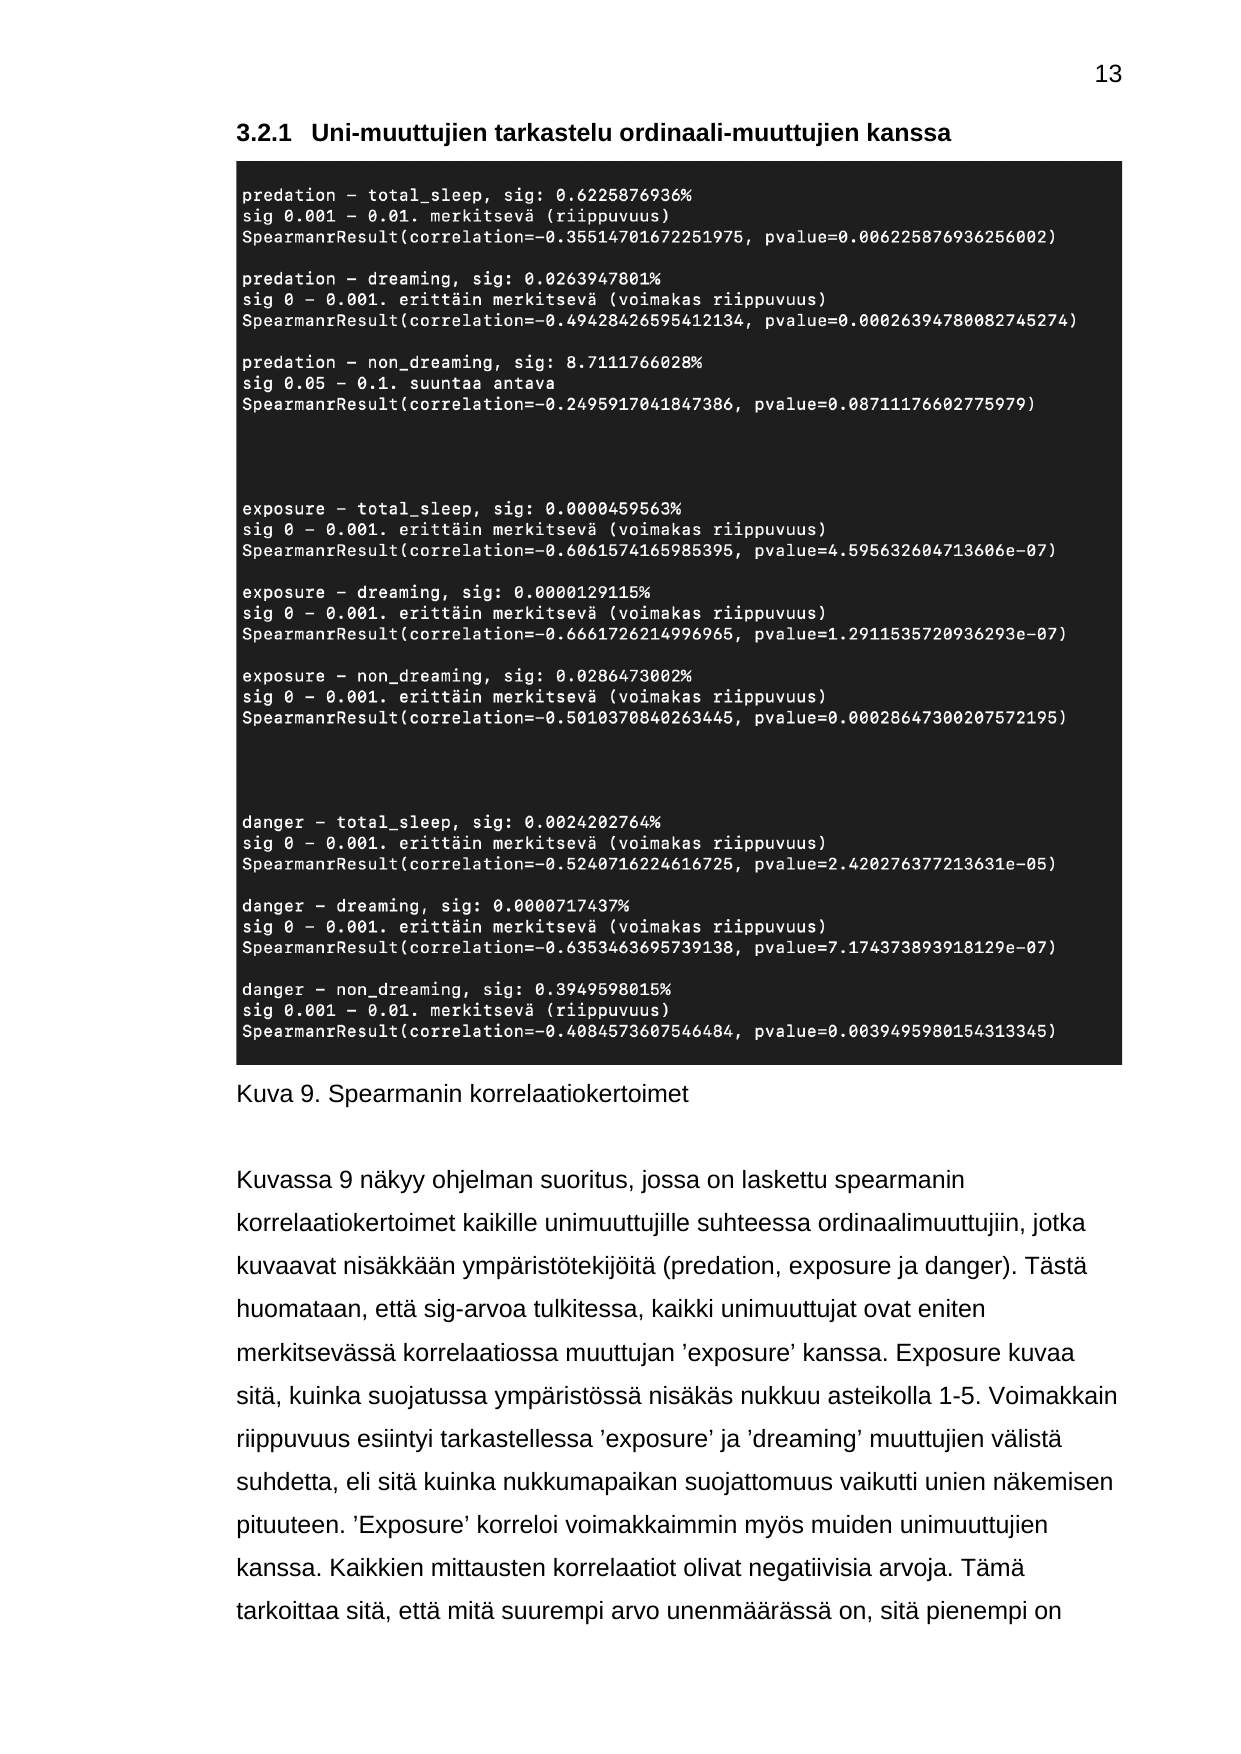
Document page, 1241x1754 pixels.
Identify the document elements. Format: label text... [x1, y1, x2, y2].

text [236, 1165, 1122, 1625]
subtitle Uni-muuttujien tarkastelu ordinaali-muuttujien kanssa [236, 118, 1122, 147]
picture [236, 161, 1123, 1065]
text Kuva 9. Spearmanin korrelaatiokertoimet [236, 1079, 1122, 1108]
